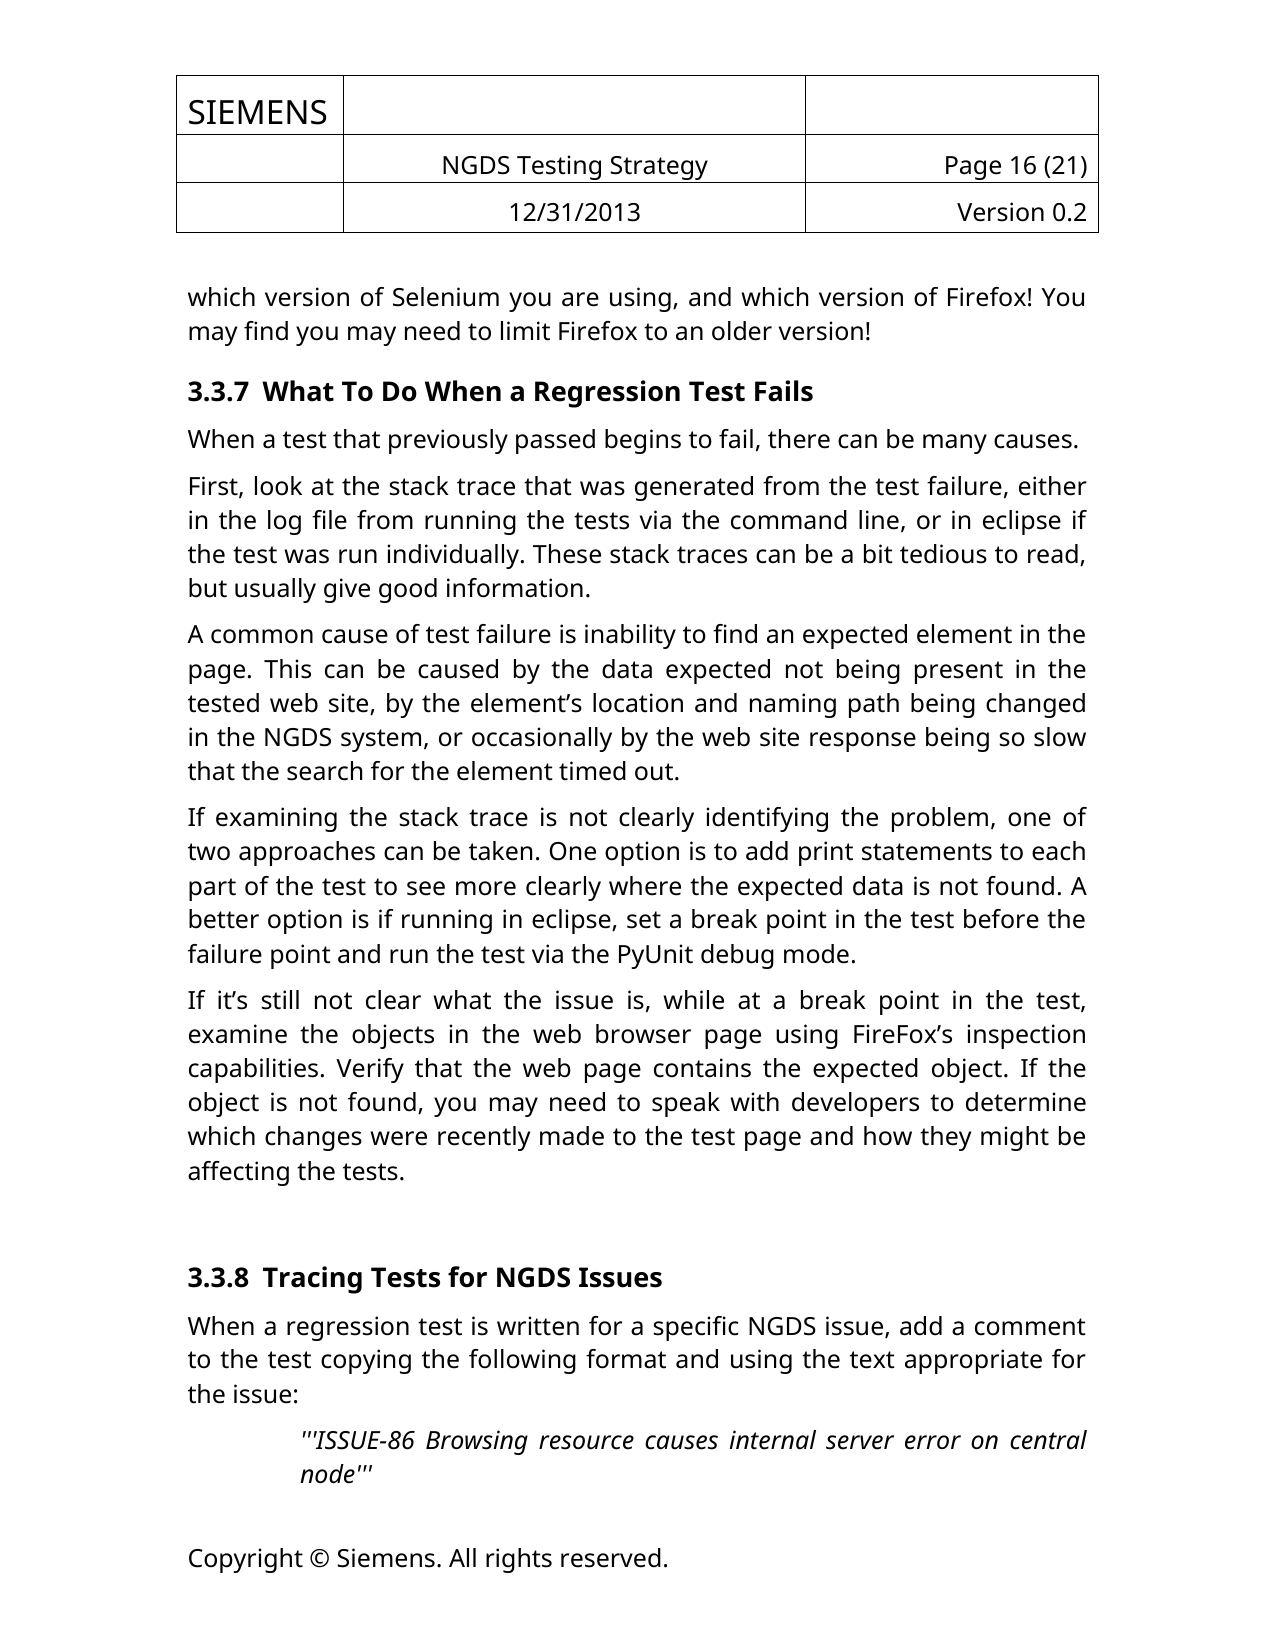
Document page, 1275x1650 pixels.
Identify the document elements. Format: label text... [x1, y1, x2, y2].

text If it’s still not clear what the issue is, while at a break point in the test, examine the objects in the web browser page using FireFox’s inspection capabilities. Verify that the web page contains the expected object. If the object is not found, you may need to speak with developers to determine which changes were recently made to the test page and how they might be affecting the tests. [187, 983, 1088, 1187]
text A common cause of test failure is inability to find an expected element in the page. This can be caused by the data expected not being present in the tested web site, by the element’s location and naming path being changed in the NGDS system, or occasionally by the web site response being so slow that the search for the element timed out. [187, 617, 1088, 787]
list '''ISSUE-86 Browsing resource causes internal server error on central node''' [300, 1423, 1088, 1491]
subtitle What To Do When a Regression Test Fails [187, 372, 1088, 409]
text If examining the stack trace is not clearly identifying the problem, one of two approaches can be taken. One option is to add print statements to each part of the test to see more clearly where the expected data is not found. A better option is if running in eclipse, set a break point in the test before the failure point and run the test via the PyUnit debug mode. [187, 800, 1088, 970]
text First, look at the stack trace that was generated from the test failure, either in the log file from running the tests via the command line, or in eclipse if the test was run individually. These stack traces can be a bit tedious to read, but usually give good information. [187, 468, 1088, 605]
text When a test that previously passed begins to fail, there can be many causes. [187, 422, 1088, 456]
subtitle Tracing Tests for NGDS Issues [187, 1259, 1088, 1296]
text When a regression test is written for a specific NGDS issue, add a comment to the test copying the following format and using the text appropriate for the issue: [187, 1308, 1088, 1410]
